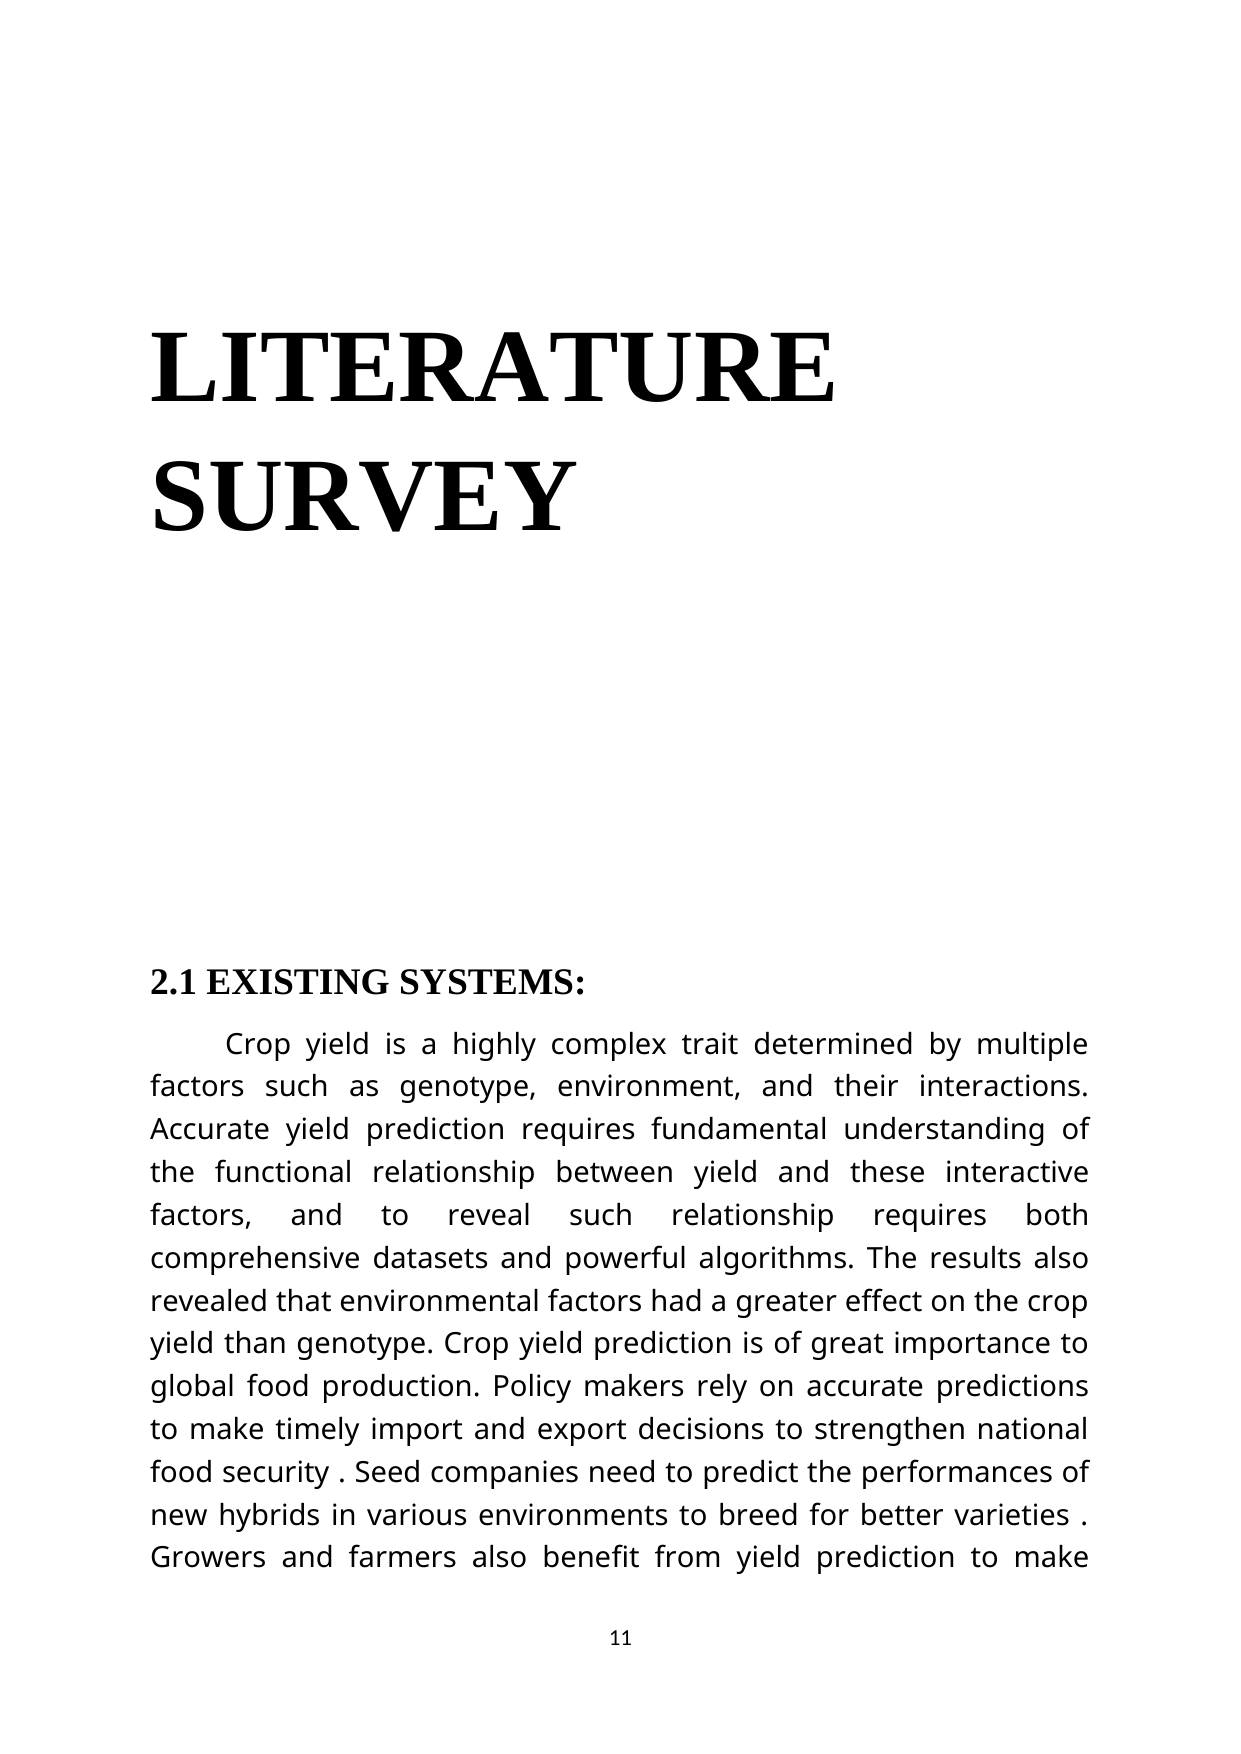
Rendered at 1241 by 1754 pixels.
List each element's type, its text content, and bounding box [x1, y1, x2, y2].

text LITERATURE SURVEY [150, 304, 1090, 553]
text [150, 1023, 1090, 1576]
text 2.1 EXISTING SYSTEMS: [150, 960, 1090, 1003]
